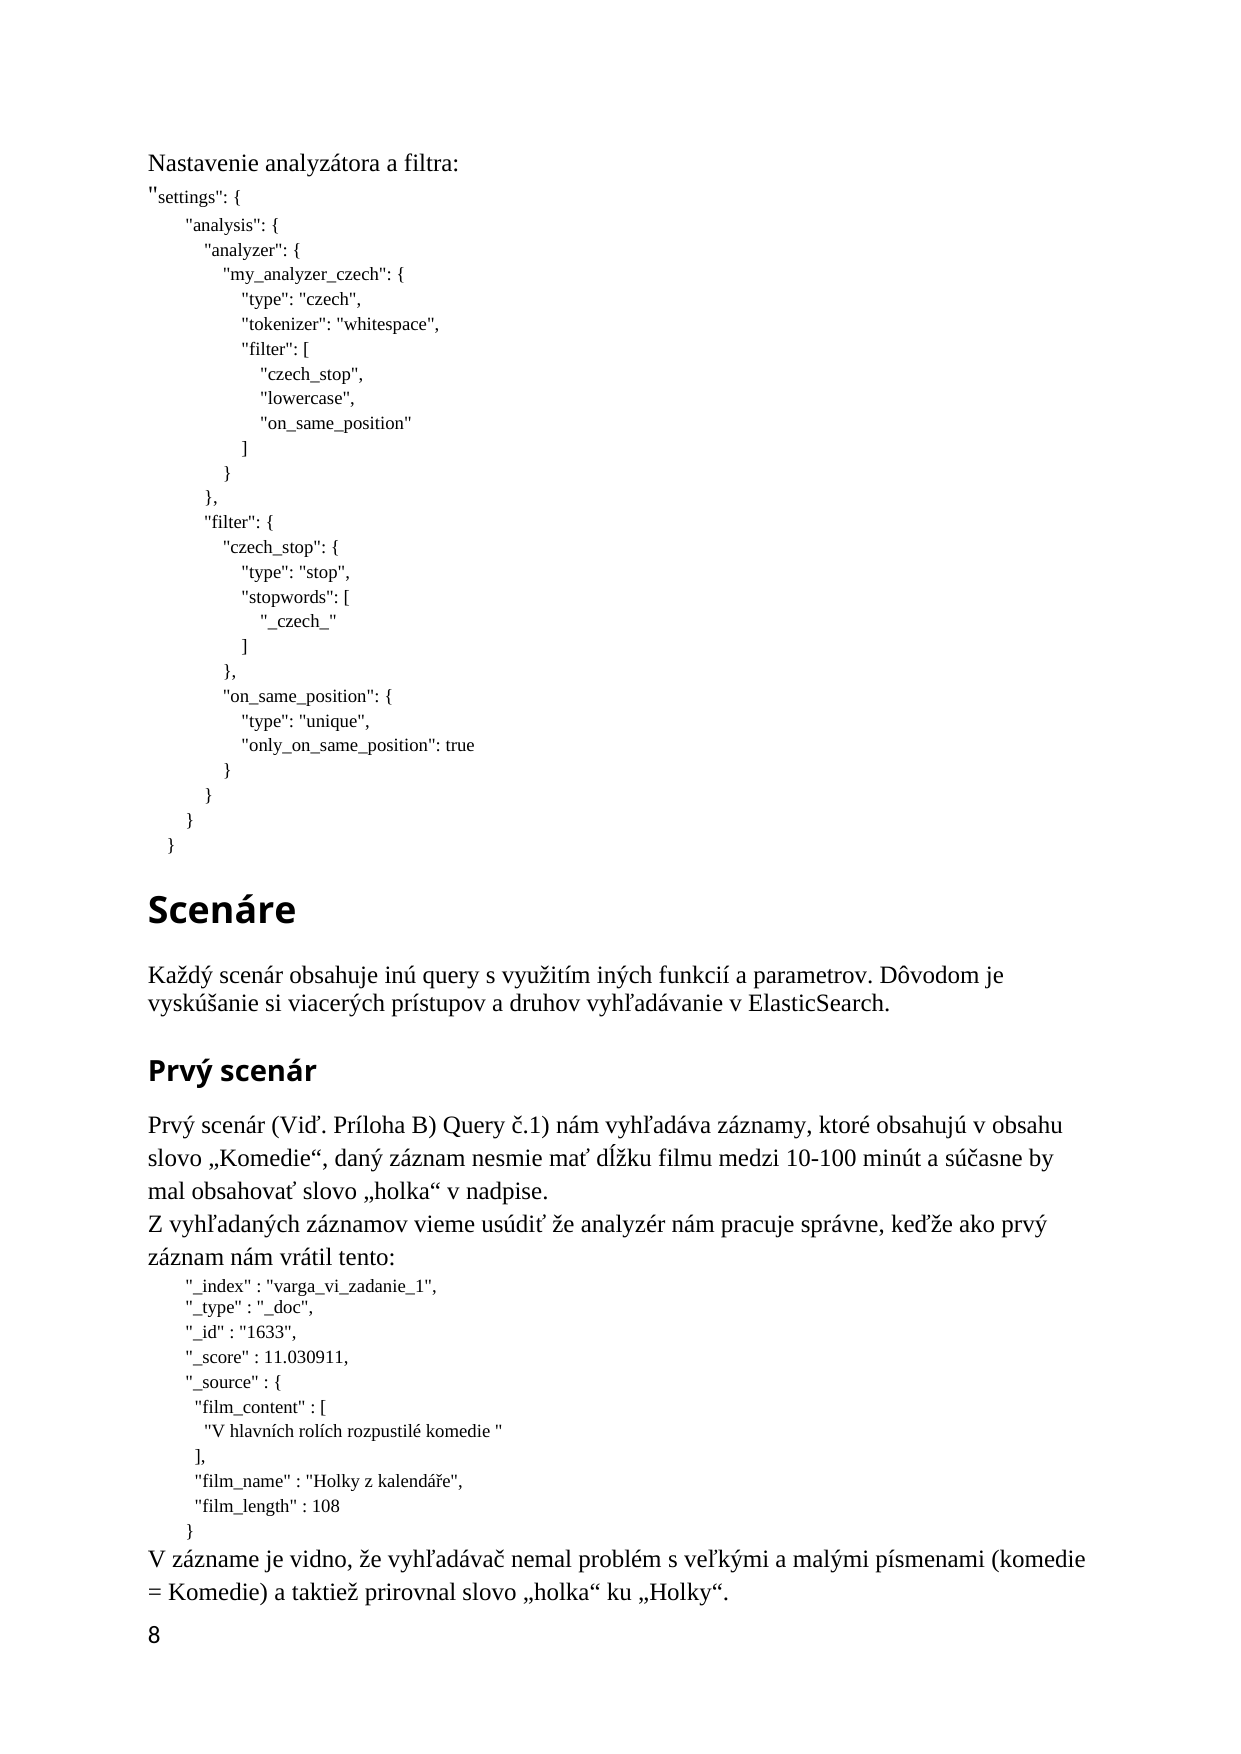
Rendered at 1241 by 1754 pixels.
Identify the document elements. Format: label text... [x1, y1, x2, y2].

text "_type" : "_doc", [148, 1296, 1093, 1318]
text "settings": { [148, 181, 1093, 209]
text "tokenizer": "whitespace", [148, 313, 1093, 334]
text } [148, 784, 1093, 805]
text "type": "stop", [148, 561, 1093, 582]
text "_source" : { [148, 1371, 1093, 1392]
text "analyzer": { [148, 238, 1093, 260]
text "filter": { [148, 511, 1093, 533]
text } [148, 759, 1093, 781]
text } [148, 462, 1093, 483]
text "stopwords": [ [148, 586, 1093, 607]
text "filter": [ [148, 338, 1093, 359]
text Každý scenár obsahuje inú query s využitím iných funkcií a parametrov. Dôvodom je vyskúšanie si viacerých prístupov a druhov vyhľadávanie v ElasticSearch. [148, 960, 1093, 1017]
text } [148, 1519, 1093, 1541]
subtitle Prvý scenár [148, 1050, 1093, 1090]
text "type": "unique", [148, 709, 1093, 731]
text V zázname je vidno, že vyhľadávač nemal problém s veľkými a malými písmenami (komedie = Komedie) a taktiež prirovnal slovo „holka“ ku „Holky“. [148, 1544, 1093, 1606]
text "czech_stop", [148, 362, 1093, 384]
text "film_length" : 108 [148, 1495, 1093, 1516]
text "film_name" : "Holky z kalendáře", [148, 1470, 1093, 1491]
text "on_same_position" [148, 412, 1093, 433]
text "lowercase", [148, 387, 1093, 409]
text "V hlavních rolích rozpustilé komedie " [148, 1420, 1093, 1442]
text "on_same_position": { [148, 685, 1093, 706]
text "_id" : "1633", [148, 1321, 1093, 1343]
text ], [148, 1445, 1093, 1467]
text Z vyhľadaných záznamov vieme usúdiť že analyzér nám pracuje správne, keďže ako prvý záznam nám vrátil tento: [148, 1209, 1093, 1271]
text "only_on_same_position": true [148, 734, 1093, 756]
text "analysis": { [148, 214, 1093, 235]
text Nastavenie analyzátora a filtra: [148, 148, 1093, 176]
text ] [148, 635, 1093, 657]
text "_score" : 11.030911, [148, 1346, 1093, 1367]
text }, [148, 660, 1093, 681]
text ] [148, 437, 1093, 458]
text } [148, 809, 1093, 830]
text "_czech_" [148, 610, 1093, 632]
subtitle Scenáre [148, 883, 1093, 934]
text "czech_stop": { [148, 536, 1093, 557]
text "my_analyzer_czech": { [148, 263, 1093, 285]
text Prvý scenár (Viď. Príloha B) Query č.1) nám vyhľadáva záznamy, ktoré obsahujú v obsahu slovo „Komedie“, daný záznam nesmie mať dĺžku filmu medzi 10-100 minút a súčasne by mal obsahovať slovo „holka“ v nadpise. [148, 1110, 1093, 1204]
text "film_content" : [ [148, 1396, 1093, 1417]
text "type": "czech", [148, 288, 1093, 309]
text } [148, 833, 1093, 855]
text }, [148, 486, 1093, 508]
text "_index" : "varga_vi_zadanie_1", [148, 1275, 1093, 1296]
